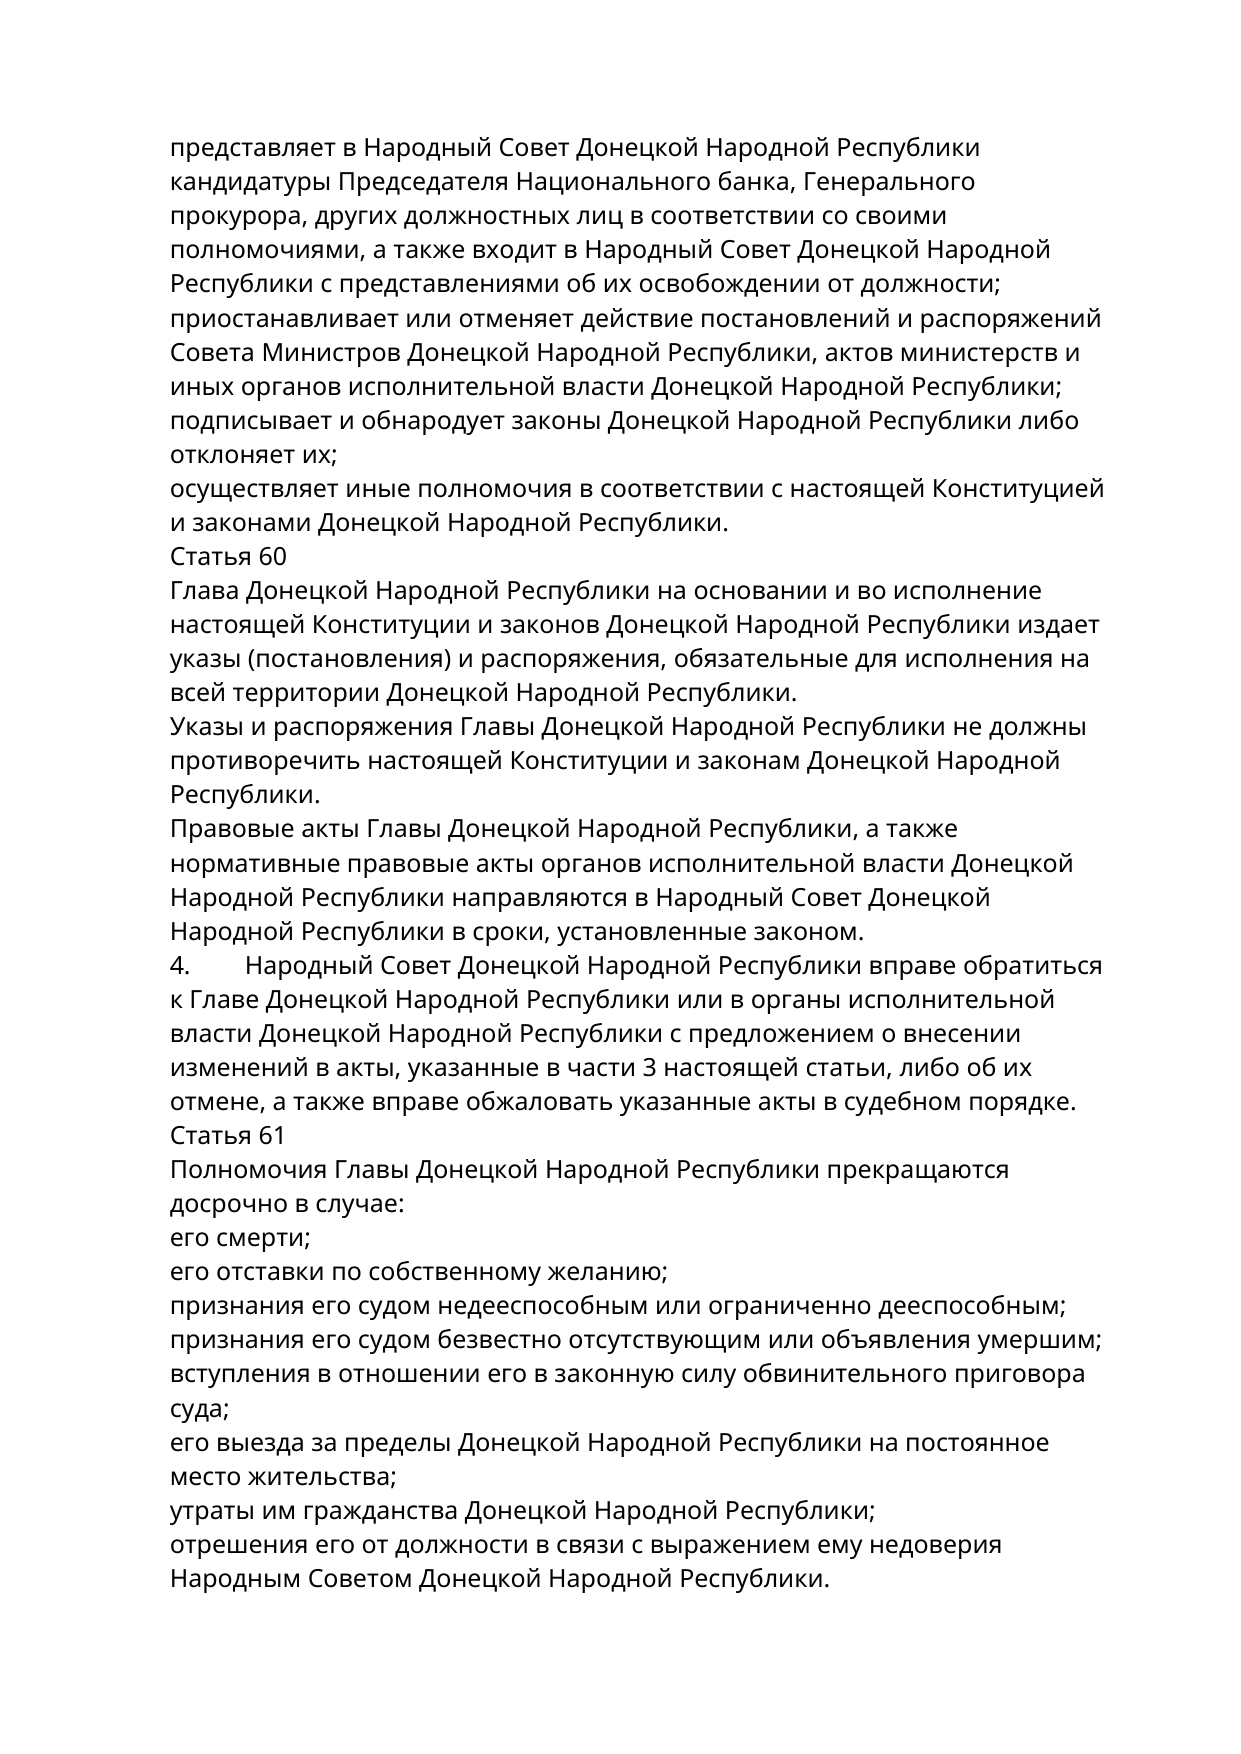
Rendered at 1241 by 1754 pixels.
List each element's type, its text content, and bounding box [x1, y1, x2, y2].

text признания его судом безвестно отсутствующим или объявления умершим; [169, 1322, 1108, 1356]
text Правовые акты Главы Донецкой Народной Республики, а также нормативные правовые акты органов исполнительной власти Донецкой Народной Республики направляются в Народный Совет Донецкой Народной Республики в сроки, установленные законом. [169, 811, 1108, 947]
text Глава Донецкой Народной Республики на основании и во исполнение настоящей Конституции и законов Донецкой Народной Республики издает указы (постановления) и распоряжения, обязательные для исполнения на всей территории Донецкой Народной Республики. [169, 573, 1108, 709]
text приостанавливает или отменяет действие постановлений и распоряжений Совета Министров Донецкой Народной Республики, актов министерств и иных органов исполнительной власти Донецкой Народной Республики; [169, 300, 1108, 402]
text утраты им гражданства Донецкой Народной Республики; [169, 1492, 1108, 1526]
text его отставки по собственному желанию; [169, 1254, 1108, 1288]
text представляет в Народный Совет Донецкой Народной Республики кандидатуры Председателя Национального банка, Генерального прокурора, других должностных лиц в соответствии со своими полномочиями, а также входит в Народный Совет Донецкой Народной Республики с представлениями об их освобождении от должности; [169, 130, 1108, 300]
text Статья 61 [169, 1118, 1108, 1152]
text его выезда за пределы Донецкой Народной Республики на постоянное место жительства; [169, 1424, 1108, 1492]
text вступления в отношении его в законную силу обвинительного приговора суда; [169, 1356, 1108, 1424]
text осуществляет иные полномочия в соответствии с настоящей Конституцией и законами Донецкой Народной Республики. [169, 471, 1108, 539]
text признания его судом недееспособным или ограниченно дееспособным; [169, 1288, 1108, 1322]
text отрешения его от должности в связи с выражением ему недоверия Народным Советом Донецкой Народной Республики. [169, 1526, 1108, 1594]
text 4. Народный Совет Донецкой Народной Республики вправе обратиться к Главе Донецкой Народной Республики или в органы исполнительной власти Донецкой Народной Республики с предложением о внесении изменений в акты, указанные в части 3 настоящей статьи, либо об их отмене, а также вправе обжаловать указанные акты в судебном порядке. [169, 947, 1108, 1118]
text Полномочия Главы Донецкой Народной Республики прекращаются досрочно в случае: [169, 1152, 1108, 1220]
text Статья 60 [169, 539, 1108, 573]
text подписывает и обнародует законы Донецкой Народной Республики либо отклоняет их; [169, 402, 1108, 471]
text его смерти; [169, 1220, 1108, 1254]
text Указы и распоряжения Главы Донецкой Народной Республики не должны противоречить настоящей Конституции и законам Донецкой Народной Республики. [169, 709, 1108, 811]
